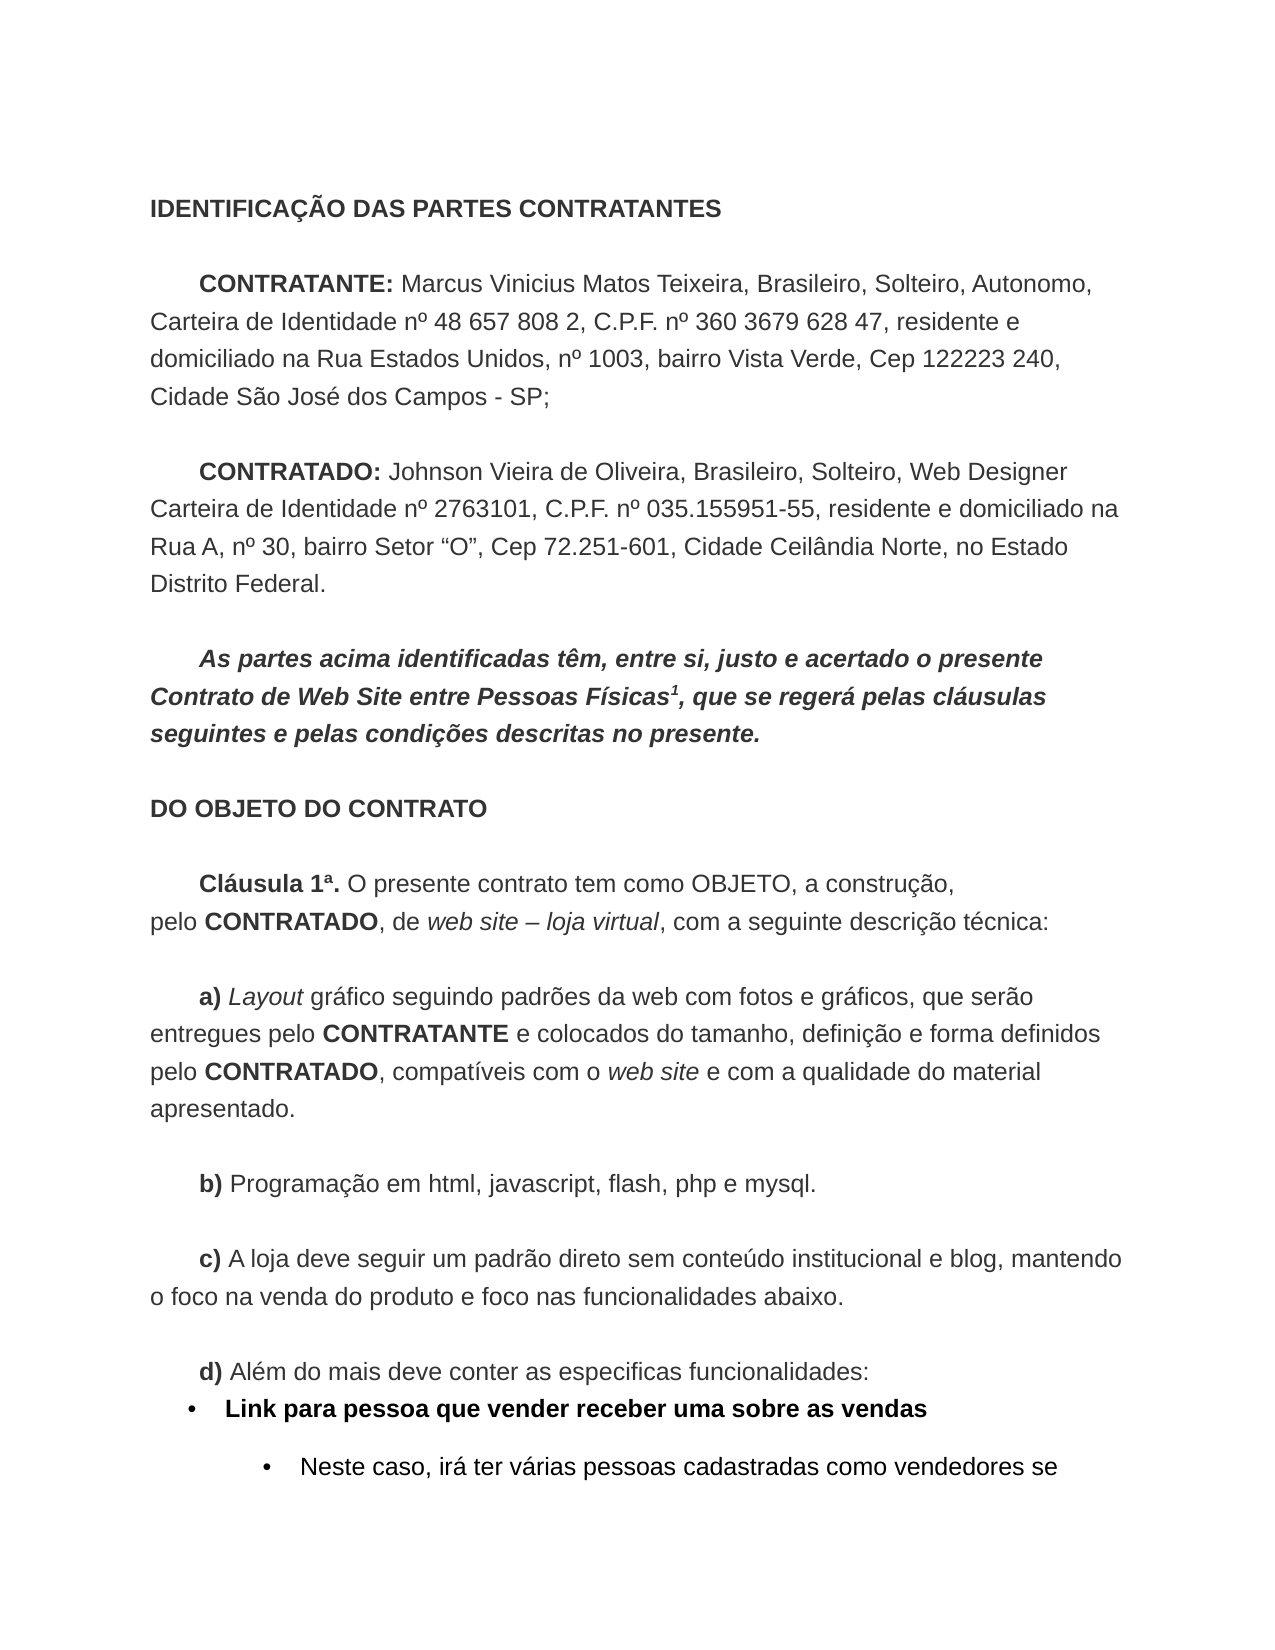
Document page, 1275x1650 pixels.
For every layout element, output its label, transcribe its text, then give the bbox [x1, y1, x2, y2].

text IDENTIFICAÇÃO DAS PARTES CONTRATANTES [150, 150, 1125, 225]
text Cláusula 1ª. O presente contrato tem como OBJETO, a construção, pelo CONTRATADO, de web site – loja virtual, com a seguinte descrição técnica: a) Layout gráfico seguindo padrões da web com fotos e gráficos, que serão entregues pelo CONTRATANTE e colocados do tamanho, definição e forma definidos pelo CONTRATADO, compatíveis com o web site e com a qualidade do material apresentado. b) Programação em html, javascript, flash, php e mysql. c) A loja deve seguir um padrão direto sem conteúdo institucional e blog, mantendo o foco na venda do produto e foco nas funcionalidades abaixo. d) Além do mais deve conter as especificas funcionalidades: [150, 825, 1125, 1387]
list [262, 1446, 1125, 1483]
text DO OBJETO DO CONTRATO [150, 787, 1125, 825]
text CONTRATANTE: Marcus Vinicius Matos Teixeira, Brasileiro, Solteiro, Autonomo, Carteira de Identidade nº 48 657 808 2, C.P.F. nº 360 3679 628 47, residente e domiciliado na Rua Estados Unidos, nº 1003, bairro Vista Verde, Cep 122223 240, Cidade São José dos Campos - SP; CONTRATADO: Johnson Vieira de Oliveira, Brasileiro, Solteiro, Web Designer Carteira de Identidade nº 2763101, C.P.F. nº 035.155951-55, residente e domiciliado na Rua A, nº 30, bairro Setor “O”, Cep 72.251-601, Cidade Ceilândia Norte, no Estado Distrito Federal. As partes acima identificadas têm, entre si, justo e acertado o presente Contrato de Web Site entre Pessoas Físicas1, que se regerá pelas cláusulas seguintes e pelas condições descritas no presente. [150, 225, 1125, 787]
list Link para pessoa que vender receber uma sobre as vendas [187, 1387, 1125, 1425]
